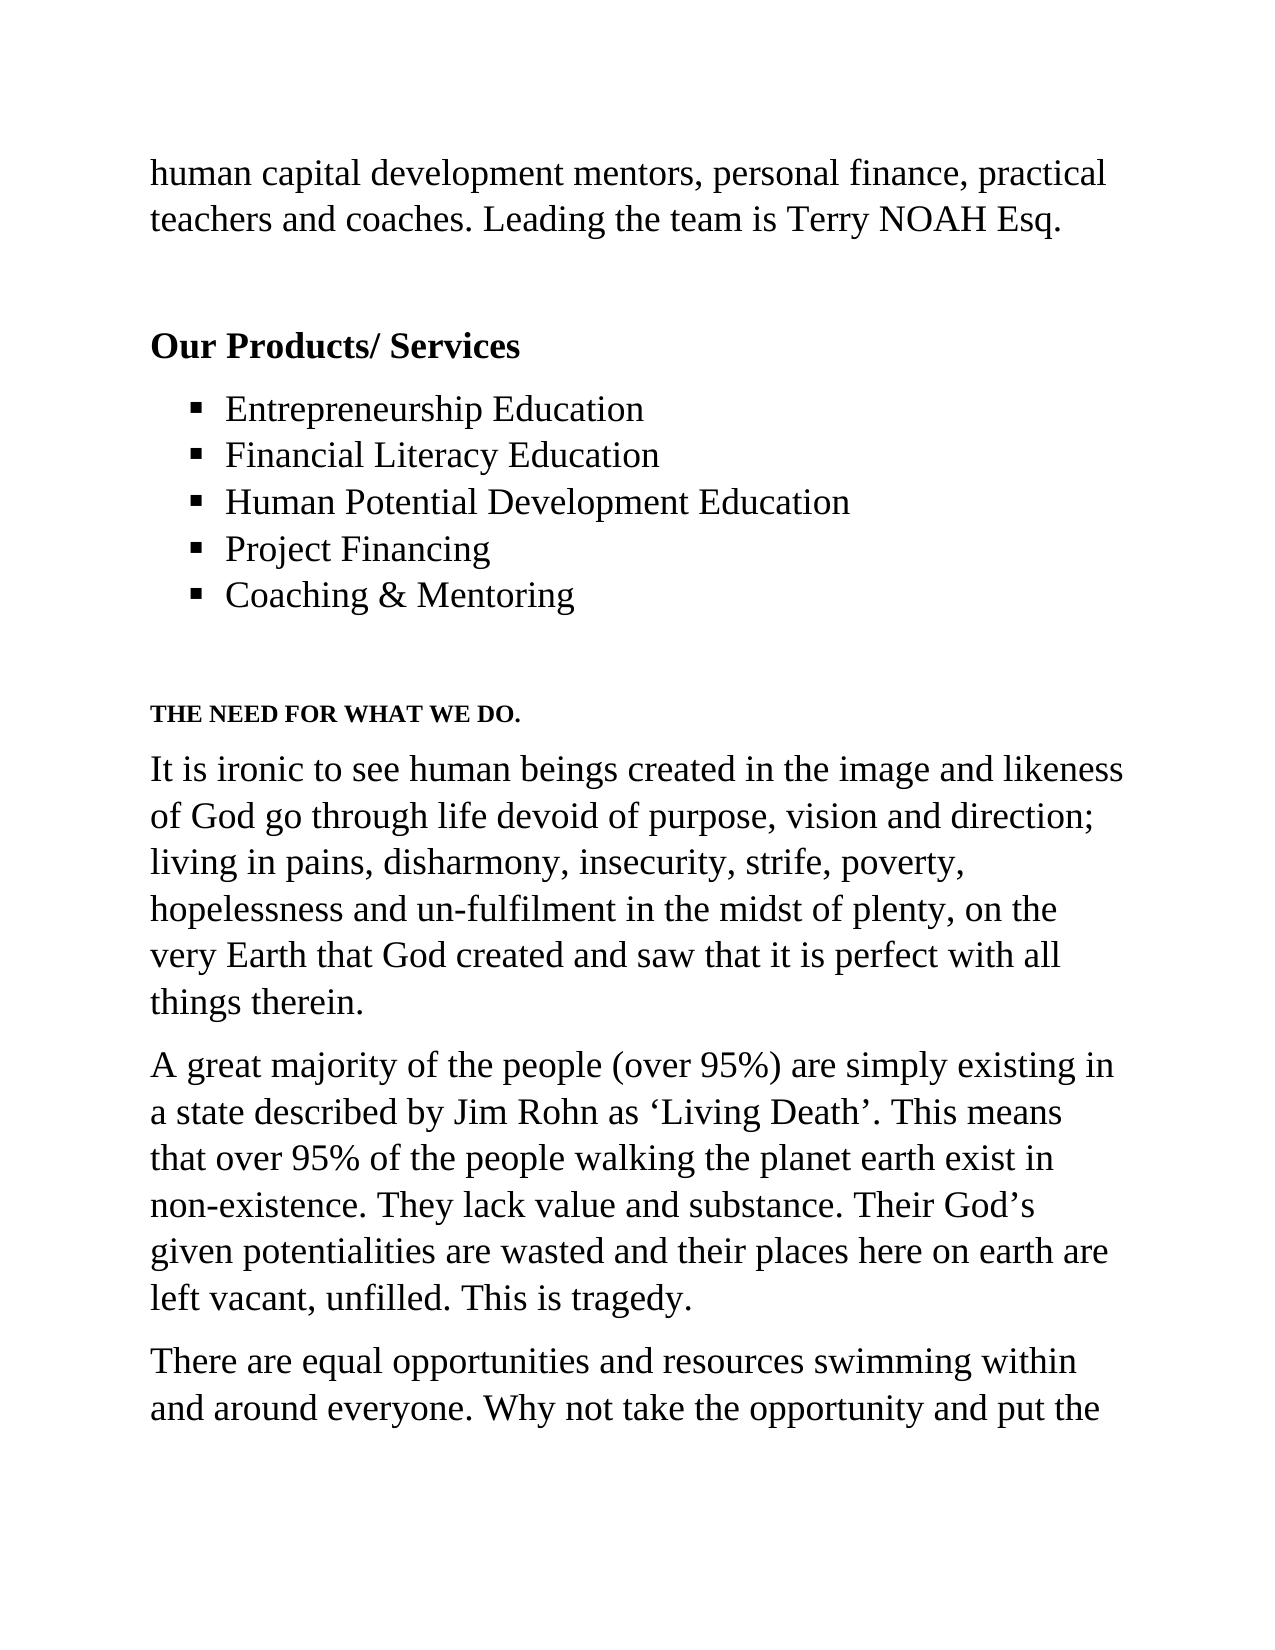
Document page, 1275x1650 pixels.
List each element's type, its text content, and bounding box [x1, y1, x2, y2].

list Financial Literacy Education [187, 433, 1125, 476]
text Our Products/ Services [150, 323, 1125, 366]
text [150, 1339, 1125, 1428]
list Project Financing [187, 526, 1125, 569]
text THE NEED FOR WHAT WE DO. [150, 699, 1125, 728]
list Entrepreneurship Education [187, 386, 1125, 429]
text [150, 150, 1125, 240]
list Human Potential Development Education [187, 479, 1125, 522]
list Coaching & Mentoring [187, 572, 1125, 616]
text It is ironic to see human beings created in the image and likeness of God go through life devoid of purpose, vision and direction; living in pains, disharmony, insecurity, strife, poverty, hopelessness and un-fulfilment in the midst of plenty, on the very Earth that God created and saw that it is perfect with all things therein. [150, 747, 1125, 1023]
text A great majority of the people (over 95%) are simply existing in a state described by Jim Rohn as ‘Living Death’. This means that over 95% of the people walking the planet earth exist in non-existence. They lack value and substance. Their God’s given potentialities are wasted and their places here on earth are left vacant, unfilled. This is tragedy. [150, 1043, 1125, 1319]
